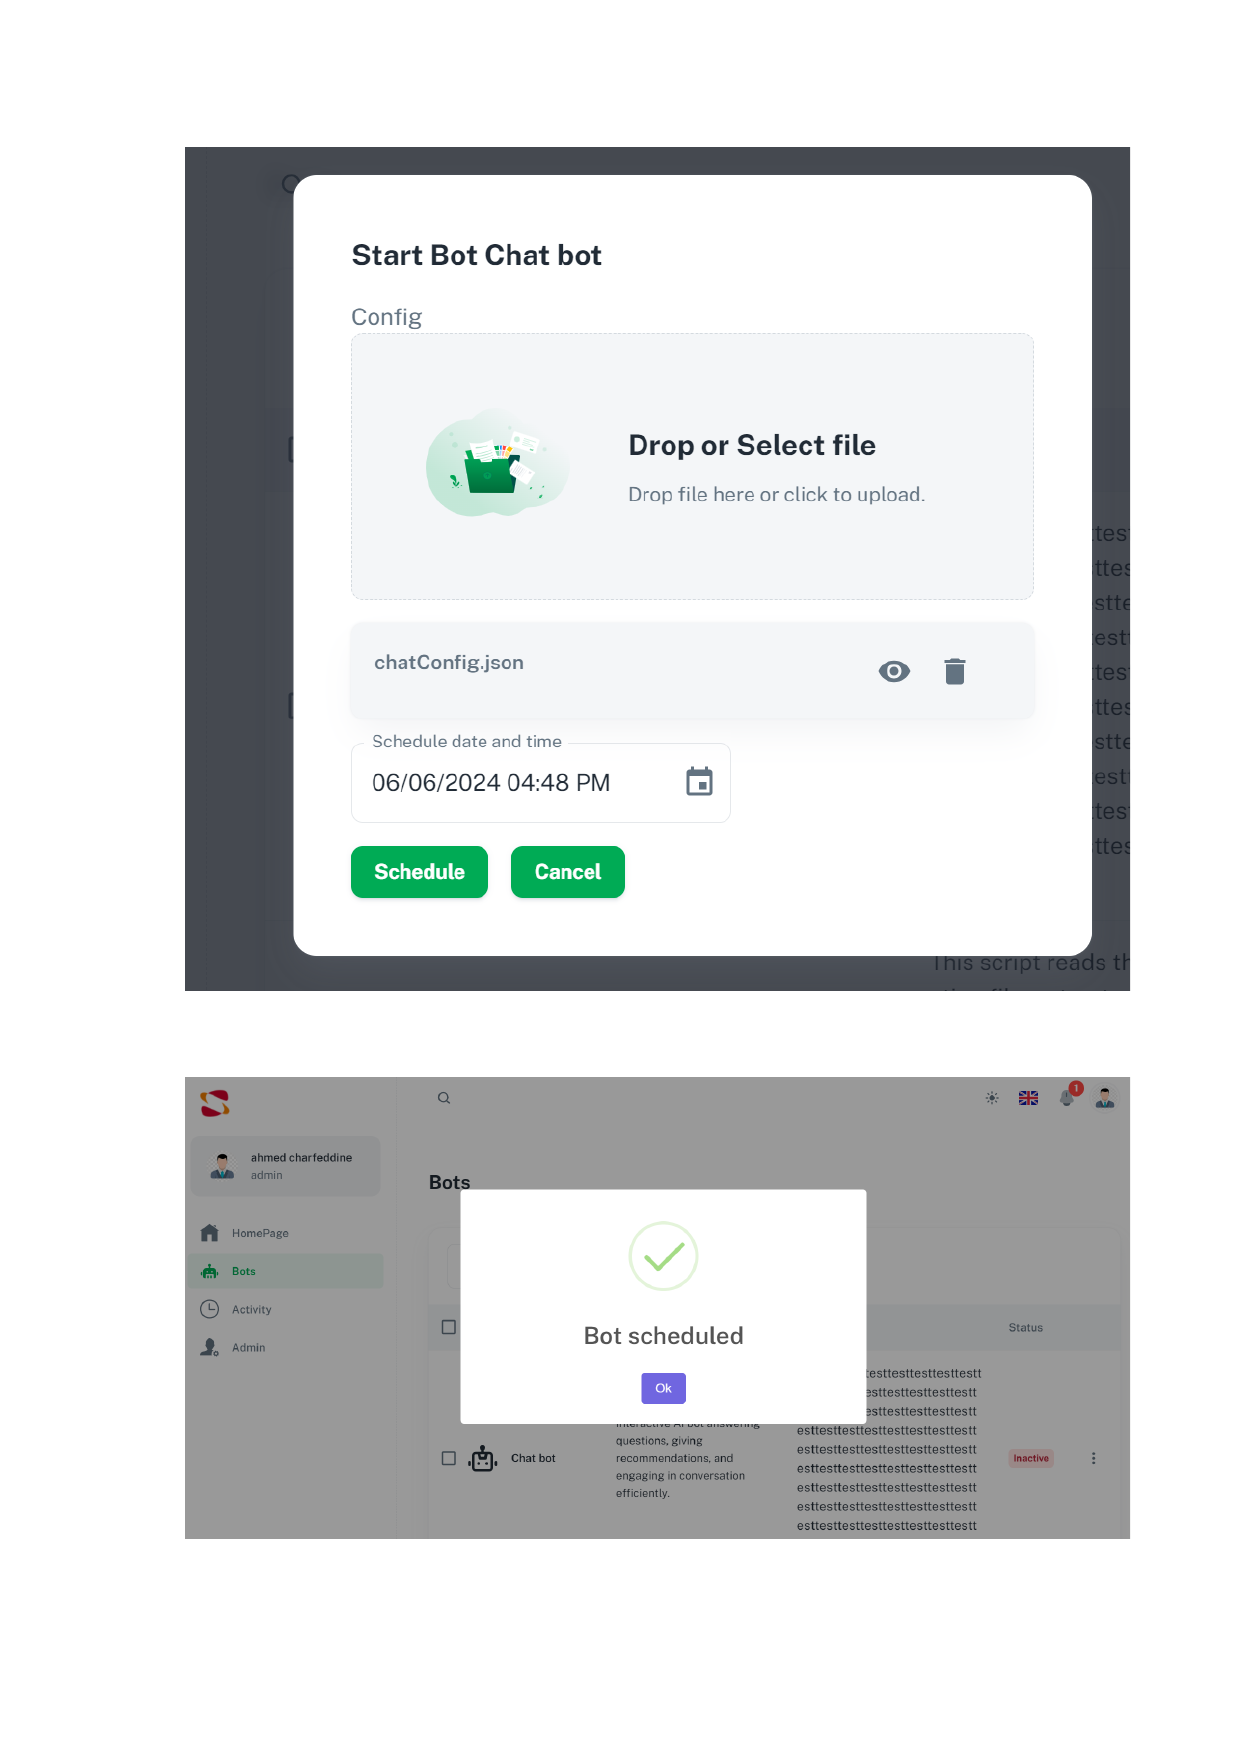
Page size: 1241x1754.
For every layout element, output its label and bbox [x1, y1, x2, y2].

picture [185, 1077, 1130, 1539]
picture [185, 147, 1130, 991]
